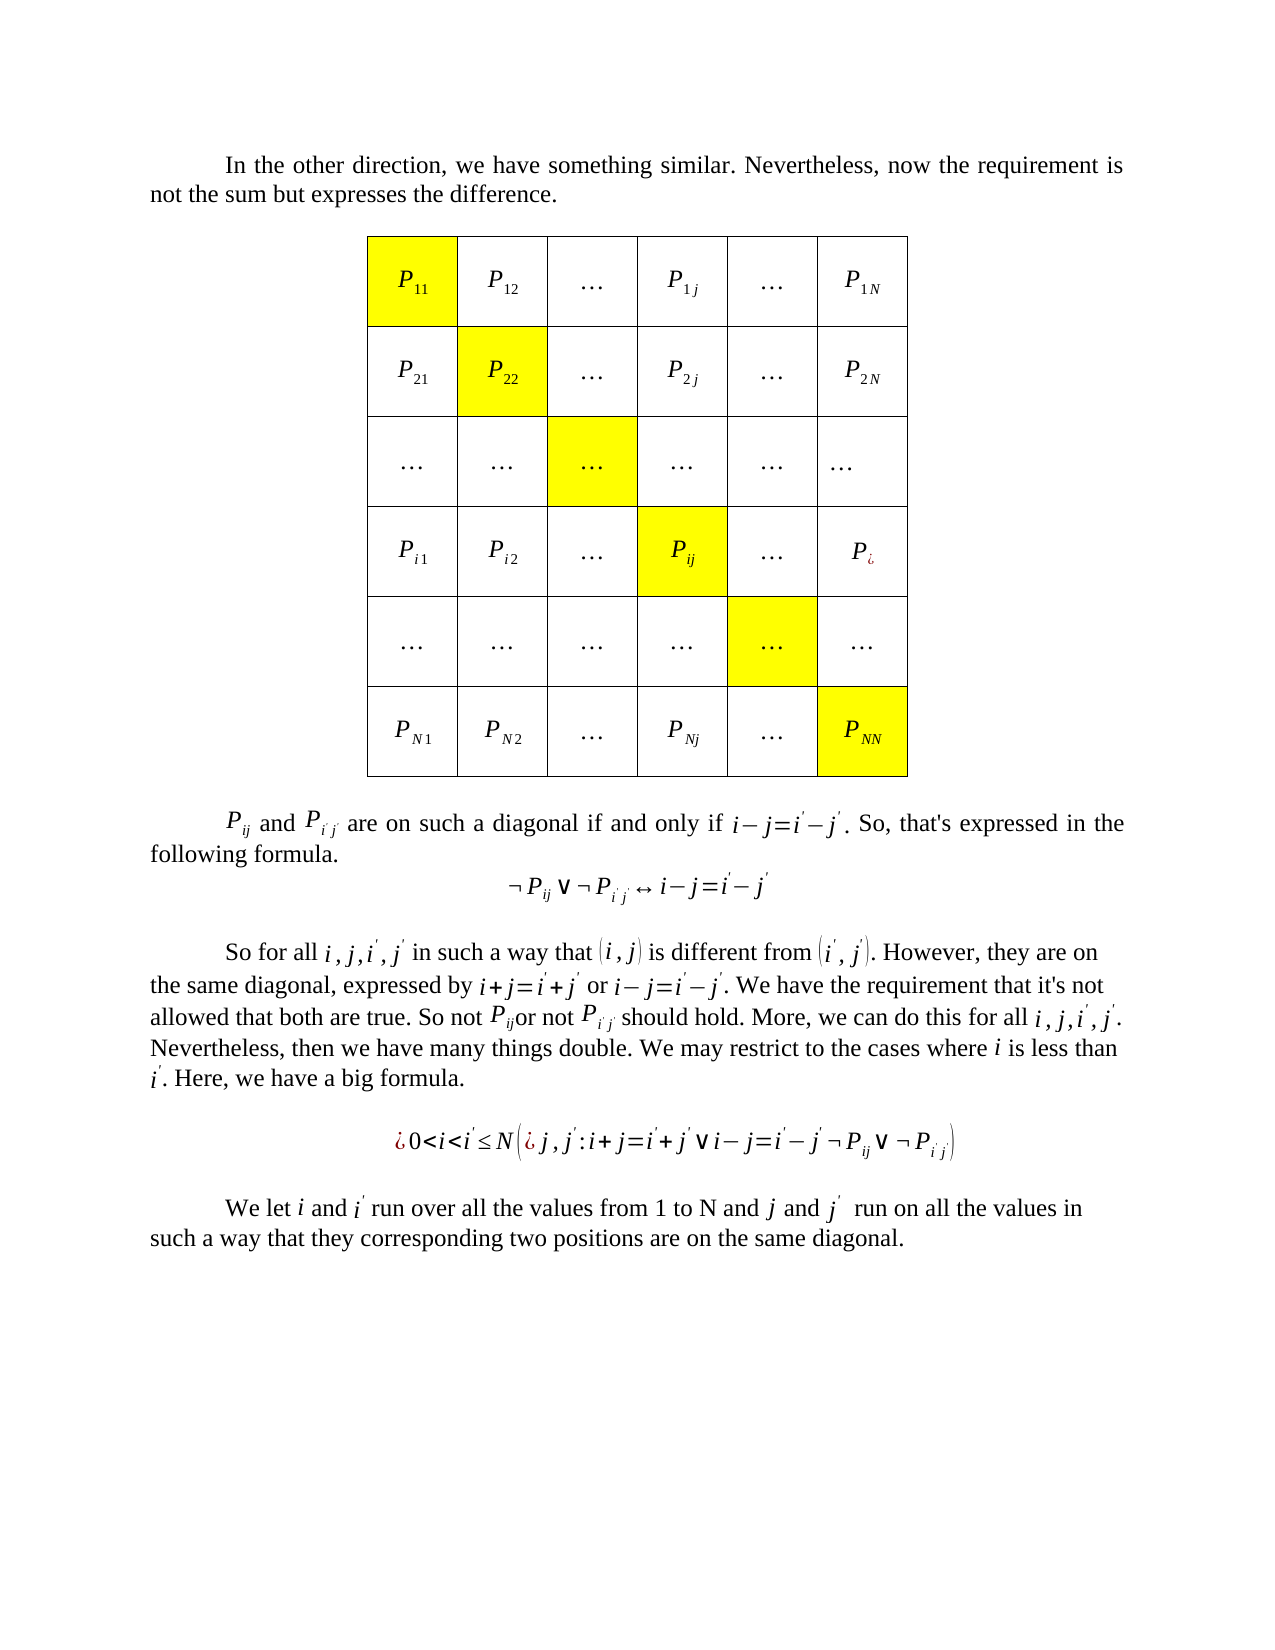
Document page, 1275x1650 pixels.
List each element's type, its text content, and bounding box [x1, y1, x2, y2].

table_header [368, 237, 457, 326]
table_cell [548, 687, 637, 776]
table_cell [728, 417, 817, 506]
table_header [638, 237, 727, 326]
table_cell [548, 417, 637, 506]
table_header [818, 237, 907, 326]
table_cell [818, 597, 907, 686]
table_cell [728, 327, 817, 416]
table_cell [548, 507, 637, 596]
table_cell [638, 597, 727, 686]
table_header [728, 237, 817, 326]
table_cell [368, 597, 457, 686]
table_cell [728, 687, 817, 776]
table_cell [458, 687, 547, 776]
table_cell [818, 687, 907, 776]
text and are on such a diagonal if and only if So, that's expressed in the following formula. [150, 806, 1125, 868]
table_header [548, 237, 637, 326]
text In the other direction, we have something similar. Nevertheless, now the requirement is not the sum but expresses the difference. [150, 150, 1125, 207]
table_cell [728, 597, 817, 686]
table_cell [548, 597, 637, 686]
table_header [458, 237, 547, 326]
table_cell [458, 417, 547, 506]
table_cell [368, 507, 457, 596]
table_cell [368, 417, 457, 506]
table_cell [458, 327, 547, 416]
table_cell [548, 327, 637, 416]
table_cell [728, 507, 817, 596]
table_cell [458, 597, 547, 686]
table_cell [818, 507, 907, 596]
table_cell [458, 507, 547, 596]
table_cell [368, 687, 457, 776]
table_cell [638, 507, 727, 596]
table_cell [638, 687, 727, 776]
text So for all in such a way that is different from . However, they are on the same diagonal, expressed by or . We have the requirement that it's not allowed that both are true. So not or not should hold. More, we can do this for all . Nevertheless, then we have many things double. We may restrict to the cases where is less than . Here, we have a big formula. [150, 934, 1125, 1093]
table_cell [818, 327, 907, 416]
table_cell [638, 327, 727, 416]
table_cell [638, 417, 727, 506]
text We let and run over all the values from 1 to N and and run on all the values in such a way that they corresponding two positions are on the same diagonal. [150, 1192, 1125, 1251]
table_cell [368, 327, 457, 416]
table_cell … [818, 417, 907, 506]
